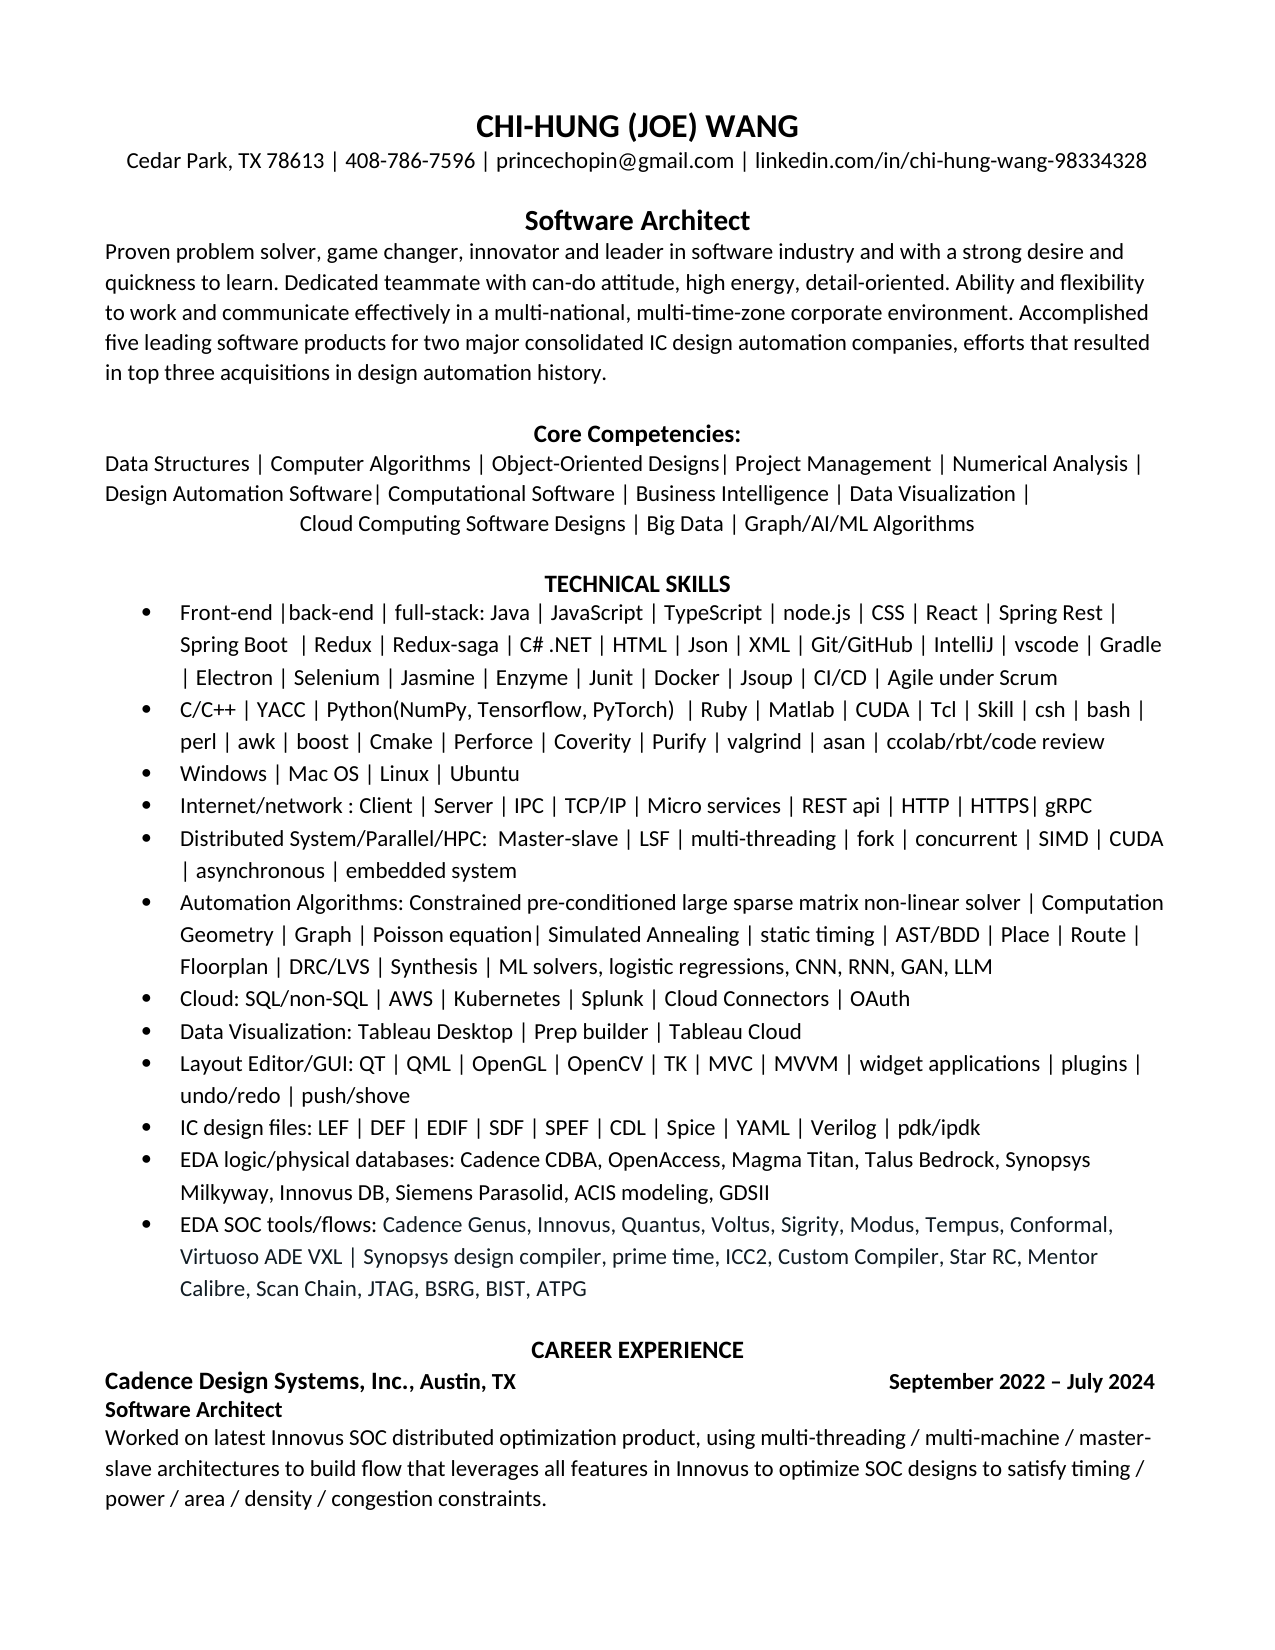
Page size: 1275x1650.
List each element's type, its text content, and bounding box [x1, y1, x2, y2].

list Distributed System/Parallel/HPC: Master-slave | LSF | multi-threading | fork | concurrent | SIMD | CUDA | asynchronous | embedded system [142, 824, 1170, 884]
list Data Visualization: Tableau Desktop | Prep builder | Tableau Cloud [142, 1017, 1170, 1045]
list Layout Editor/GUI: QT | QML | OpenGL | OpenCV | TK | MVC | MVVM | widget applications | plugins | undo/redo | push/shove [142, 1049, 1170, 1109]
list Automation Algorithms: Constrained pre-conditioned large sparse matrix non-linear solver | Computation Geometry | Graph | Poisson equation| Simulated Annealing | static timing | AST/BDD | Place | Route | Floorplan | DRC/LVS | Synthesis | ML solvers, logistic regressions, CNN, RNN, GAN, LLM [142, 888, 1170, 980]
text Cadence Design Systems, Inc., Austin, TX September 2022 – July 2024 [105, 1365, 1170, 1396]
list EDA logic/physical databases: Cadence CDBA, OpenAccess, Magma Titan, Talus Bedrock, Synopsys Milkyway, Innovus DB, Siemens Parasolid, ACIS modeling, GDSII [142, 1146, 1170, 1206]
text TECHNICAL SKILLS [105, 568, 1170, 598]
text Cedar Park, TX 78613 | 408-786-7596 | princechopin@gmail.com | linkedin.com/in/chi-hung-wang-98334328 [105, 146, 1170, 174]
list Windows | Mac OS | Linux | Ubuntu [142, 759, 1170, 787]
list C/C++ | YACC | Python(NumPy, Tensorflow, PyTorch) | Ruby | Matlab | CUDA | Tcl | Skill | csh | bash | perl | awk | boost | Cmake | Perforce | Coverity | Purify | valgrind | asan | ccolab/rbt/code review [142, 695, 1170, 755]
text Core Competencies: [105, 419, 1170, 449]
text CHI-HUNG (JOE) WANG [105, 105, 1170, 146]
list Internet/network : Client | Server | IPC | TCP/IP | Micro services | REST api | HTTP | HTTPS| gRPC [142, 791, 1170, 819]
list Front-end |back-end | full-stack: Java | JavaScript | TypeScript | node.js | CSS | React | Spring Rest | Spring Boot | Redux | Redux-saga | C# .NET | HTML | Json | XML | Git/GitHub | IntelliJ | vscode | Gradle | Electron | Selenium | Jasmine | Enzyme | Junit | Docker | Jsoup | CI/CD | Agile under Scrum [142, 598, 1170, 691]
text Proven problem solver, game changer, innovator and leader in software industry and with a strong desire and quickness to learn. Dedicated teammate with can-do attitude, high energy, detail-oriented. Ability and flexibility to work and communicate effectively in a multi-national, multi-time-zone corporate environment. Accomplished five leading software products for two major consolidated IC design automation companies, efforts that resulted in top three acquisitions in design automation history. [105, 237, 1170, 386]
list EDA SOC tools/flows: Cadence Genus, Innovus, Quantus, Voltus, Sigrity, Modus, Tempus, Conformal, Virtuoso ADE VXL | Synopsys design compiler, prime time, ICC2, Custom Compiler, Star RC, Mentor Calibre, Scan Chain, JTAG, BSRG, BIST, ATPG [142, 1210, 1170, 1302]
text Software Architect [105, 202, 1170, 237]
text Software Architect [105, 1396, 1170, 1423]
list IC design files: LEF | DEF | EDIF | SDF | SPEF | CDL | Spice | YAML | Verilog | pdk/ipdk [142, 1113, 1170, 1141]
text CAREER EXPERIENCE [105, 1334, 1170, 1365]
text Worked on latest Innovus SOC distributed optimization product, using multi-threading / multi-machine / master-slave architectures to build flow that leverages all features in Innovus to optimize SOC designs to satisfy timing / power / area / density / congestion constraints. [105, 1423, 1170, 1512]
list Cloud: SQL/non-SQL | AWS | Kubernetes | Splunk | Cloud Connectors | OAuth [142, 984, 1170, 1013]
text Data Structures | Computer Algorithms | Object-Oriented Designs| Project Management | Numerical Analysis | Design Automation Software| Computational Software | Business Intelligence | Data Visualization | [105, 449, 1170, 507]
text Cloud Computing Software Designs | Big Data | Graph/AI/ML Algorithms [105, 509, 1170, 538]
